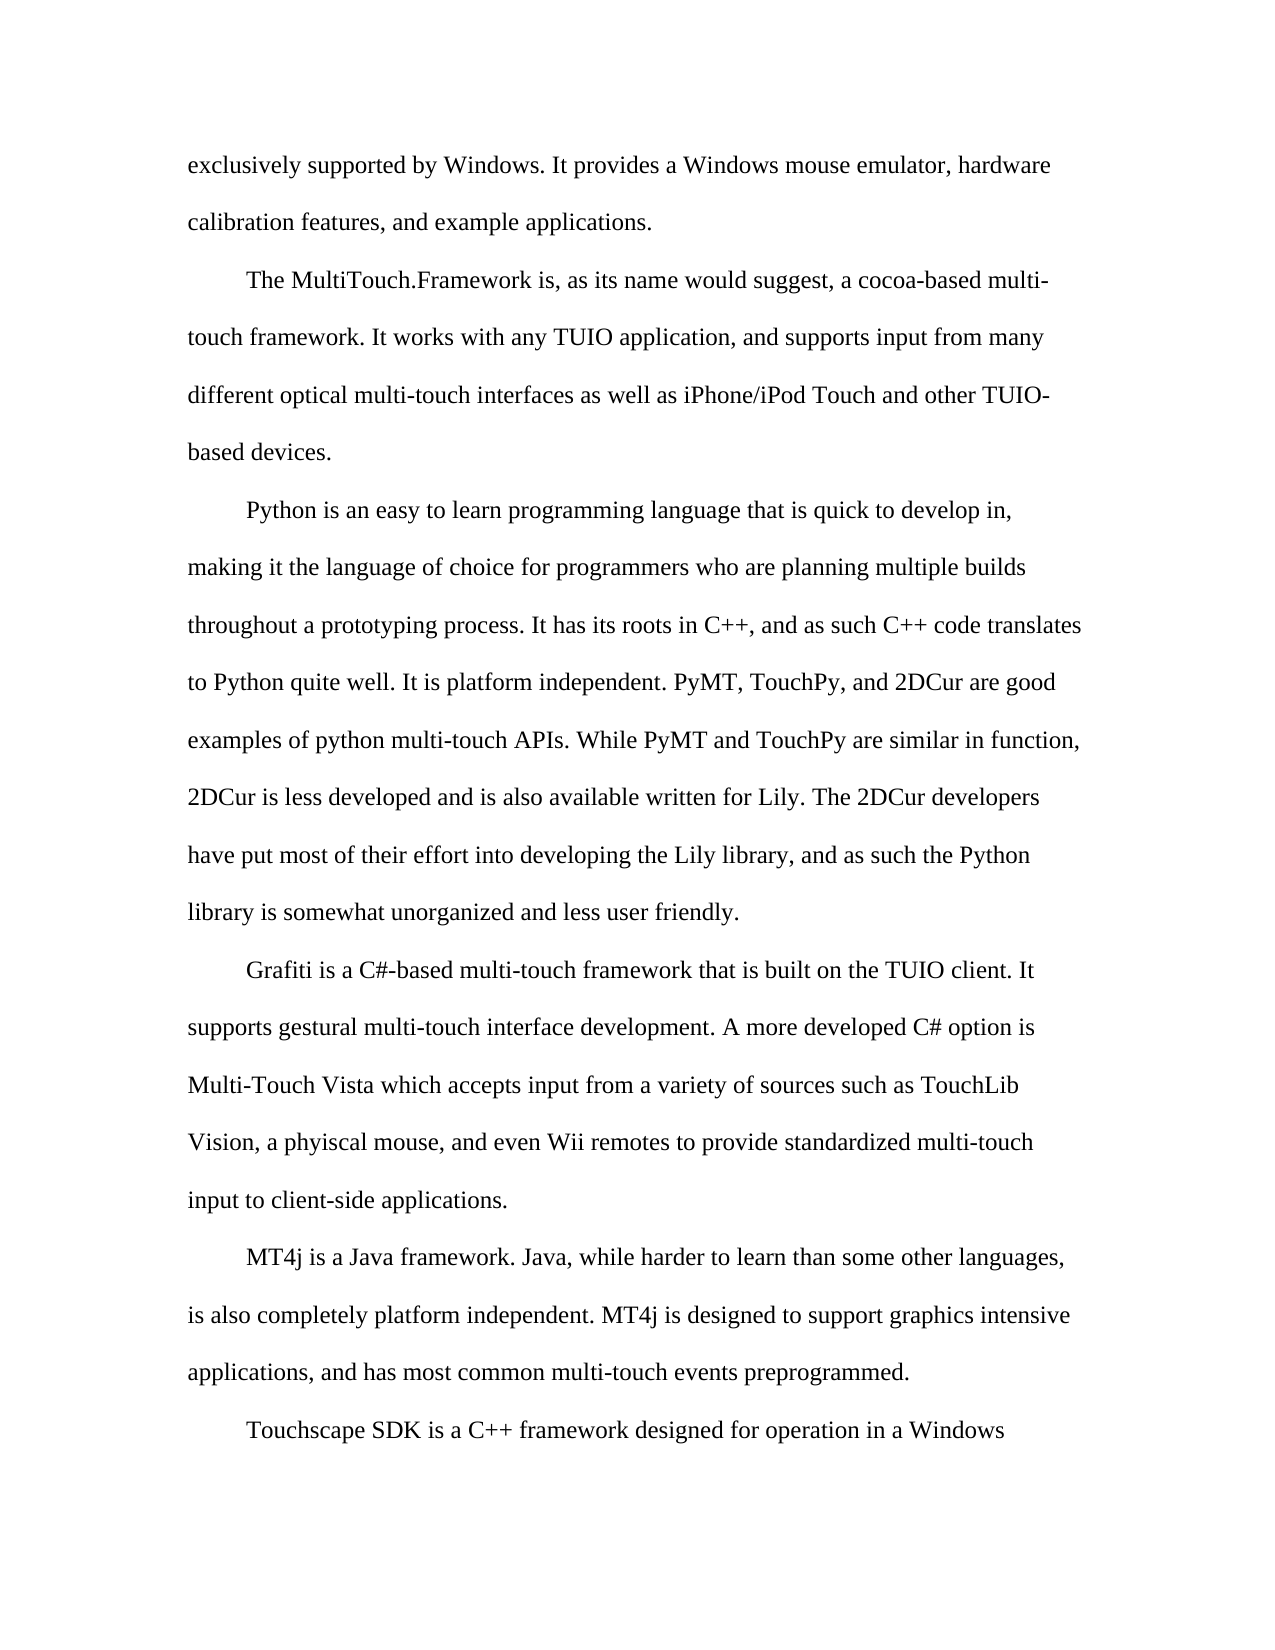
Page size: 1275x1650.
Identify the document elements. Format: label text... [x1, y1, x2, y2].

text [187, 1415, 1087, 1444]
text MT4j is a Java framework. Java, while harder to learn than some other languages, is also completely platform independent. MT4j is designed to support graphics intensive applications, and has most common multi-touch events preprogrammed. [187, 1242, 1087, 1386]
text Grafiti is a C#-based multi-touch framework that is built on the TUIO client. It supports gestural multi-touch interface development. A more developed C# option is Multi-Touch Vista which accepts input from a variety of sources such as TouchLib Vision, a phyiscal mouse, and even Wii remotes to provide standardized multi-touch input to client-side applications. [187, 955, 1087, 1214]
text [187, 150, 1087, 236]
text Python is an easy to learn programming language that is quick to develop in, making it the language of choice for programmers who are planning multiple builds throughout a prototyping process. It has its roots in C++, and as such C++ code translates to Python quite well. It is platform independent. PyMT, TouchPy, and 2DCur are good examples of python multi-touch APIs. While PyMT and TouchPy are similar in function, 2DCur is less developed and is also available written for Lily. The 2DCur developers have put most of their effort into developing the Lily library, and as such the Python library is somewhat unorganized and less user friendly. [187, 495, 1087, 926]
text The MultiTouch.Framework is, as its name would suggest, a cocoa-based multi-touch framework. It works with any TUIO application, and supports input from many different optical multi-touch interfaces as well as iPhone/iPod Touch and other TUIO-based devices. [187, 265, 1087, 466]
